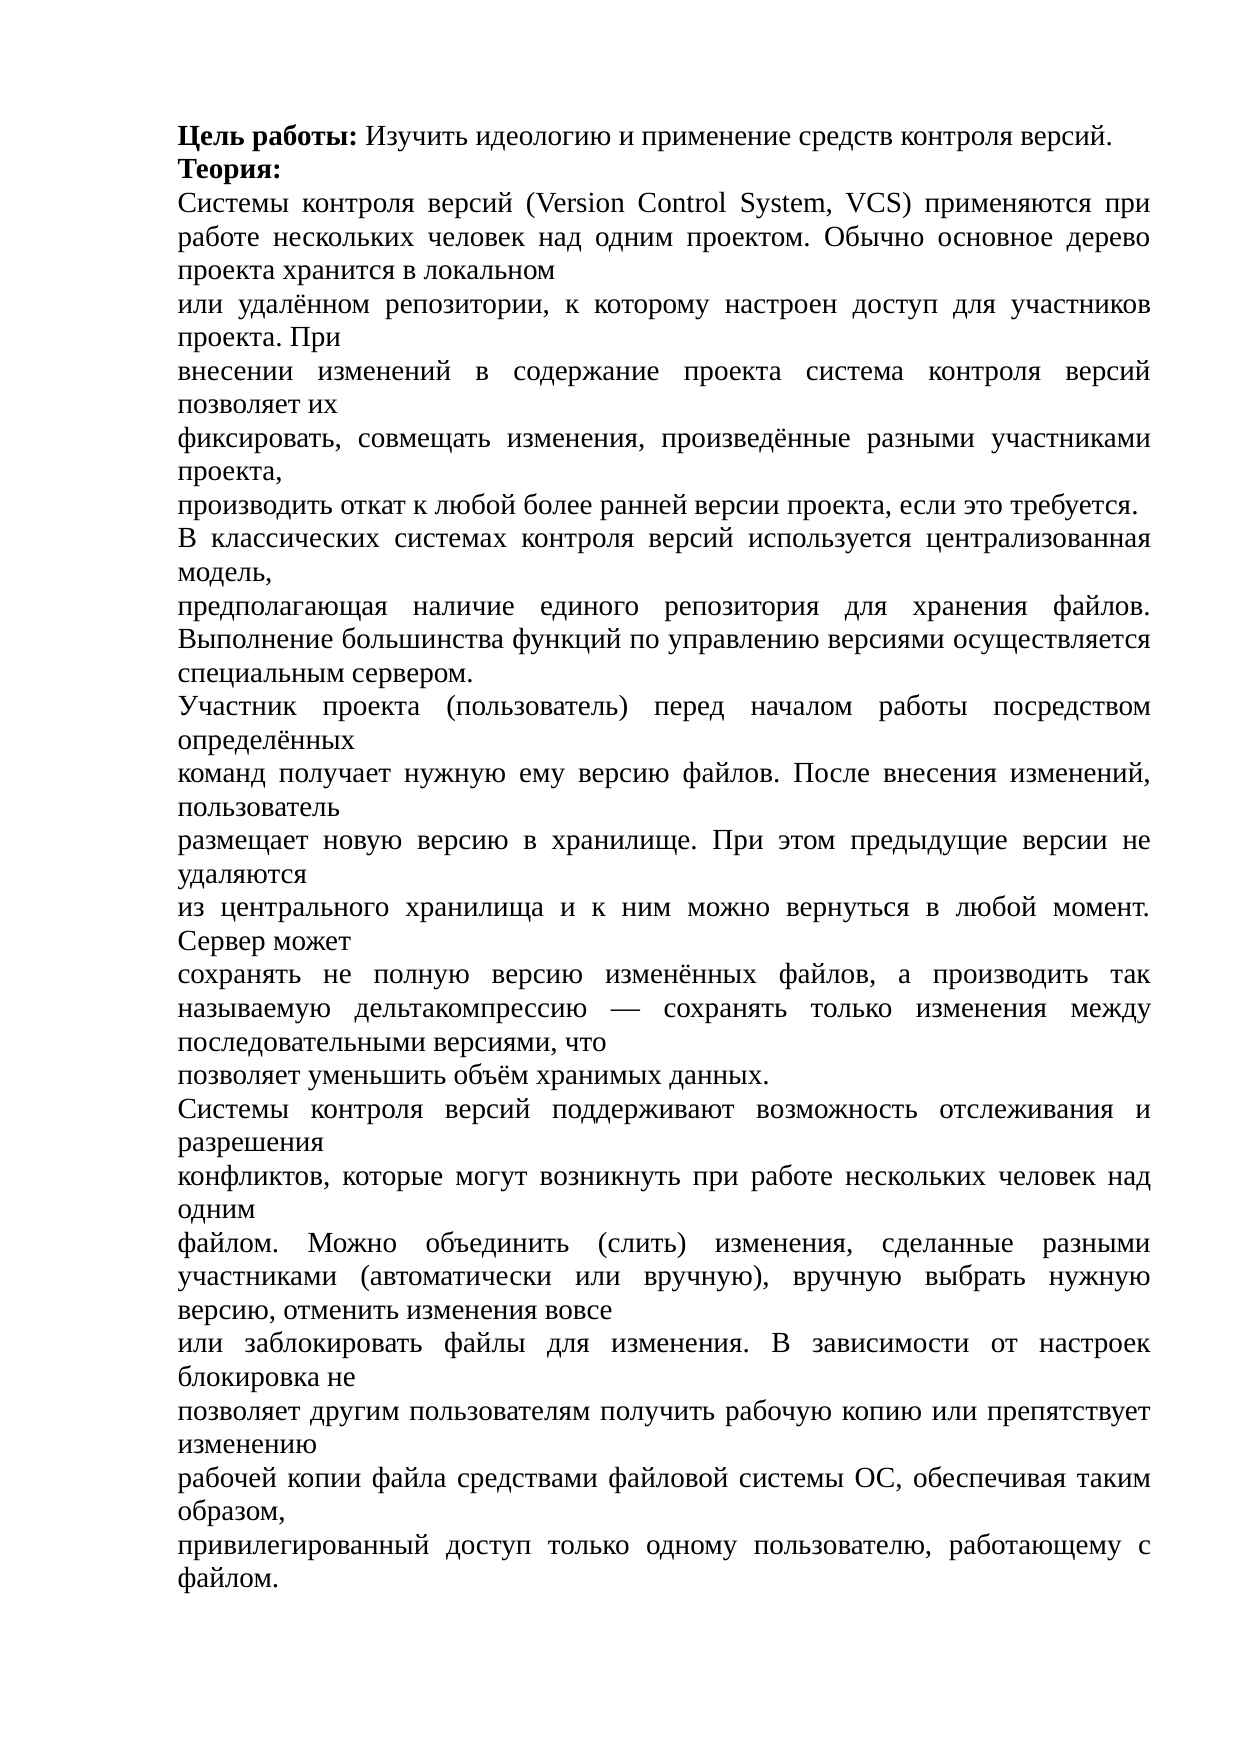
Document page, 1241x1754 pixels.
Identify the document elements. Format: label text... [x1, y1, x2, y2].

text Системы контроля версий поддерживают возможность отслеживания и разрешения [177, 1091, 1152, 1158]
text или удалённом репозитории, к которому настроен доступ для участников проекта. При [177, 286, 1152, 353]
text внесении изменений в содержание проекта система контроля версий позволяет их [177, 353, 1152, 420]
text команд получает нужную ему версию файлов. После внесения изменений, пользователь [177, 755, 1152, 822]
text позволяет другим пользователям получить рабочую копию или препятствует изменению [177, 1393, 1152, 1460]
text Цель работы: Изучить идеологию и применение средств контроля версий. [177, 118, 1152, 152]
text производить откат к любой более ранней версии проекта, если это требуется. [177, 487, 1152, 521]
text В классических системах контроля версий используется централизованная модель, [177, 521, 1152, 588]
text Участник проекта (пользователь) перед началом работы посредством определённых [177, 688, 1152, 755]
text или заблокировать файлы для изменения. В зависимости от настроек блокировка не [177, 1326, 1152, 1393]
text файлом. Можно объединить (слить) изменения, сделанные разными участниками (автоматически или вручную), вручную выбрать нужную версию, отменить изменения вовсе [177, 1225, 1152, 1326]
text сохранять не полную версию изменённых файлов, а производить так называемую дельтакомпрессию — сохранять только изменения между последовательными версиями, что [177, 957, 1152, 1057]
text фиксировать, совмещать изменения, произведённые разными участниками проекта, [177, 420, 1152, 487]
text рабочей копии файла средствами файловой системы ОС, обеспечивая таким образом, [177, 1460, 1152, 1527]
text Теория: [177, 152, 1152, 185]
text позволяет уменьшить объём хранимых данных. [177, 1057, 1152, 1091]
text привилегированный доступ только одному пользователю, работающему с файлом. [177, 1527, 1152, 1594]
text размещает новую версию в хранилище. При этом предыдущие версии не удаляются [177, 822, 1152, 889]
text из центрального хранилища и к ним можно вернуться в любой момент. Сервер может [177, 889, 1152, 957]
text Системы контроля версий (Version Control System, VCS) применяются при работе нескольких человек над одним проектом. Обычно основное дерево проекта хранится в локальном [177, 185, 1152, 286]
text предполагающая наличие единого репозитория для хранения файлов. Выполнение большинства функций по управлению версиями осуществляется специальным сервером. [177, 588, 1152, 688]
text конфликтов, которые могут возникнуть при работе нескольких человек над одним [177, 1158, 1152, 1225]
